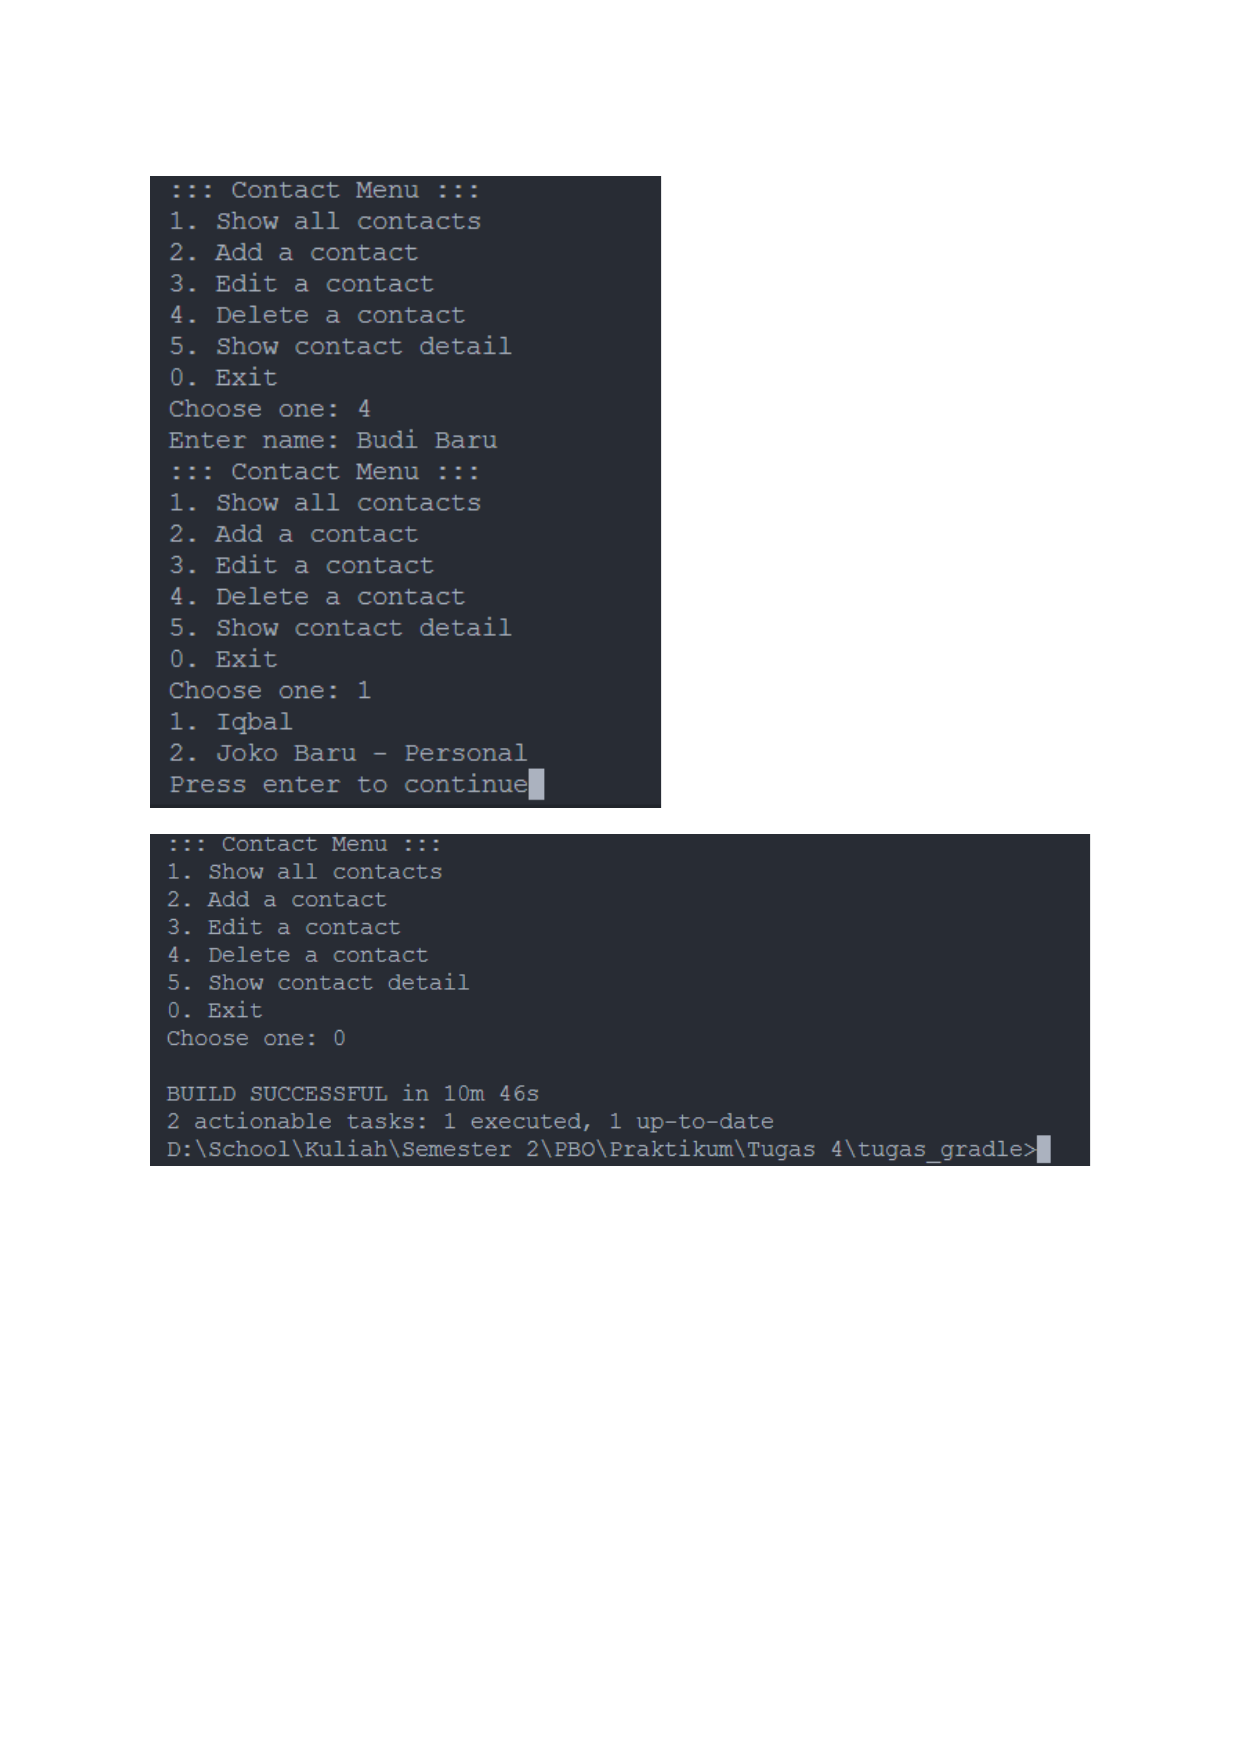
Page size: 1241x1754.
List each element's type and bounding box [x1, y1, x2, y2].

picture [150, 176, 662, 808]
picture [150, 834, 1091, 1166]
